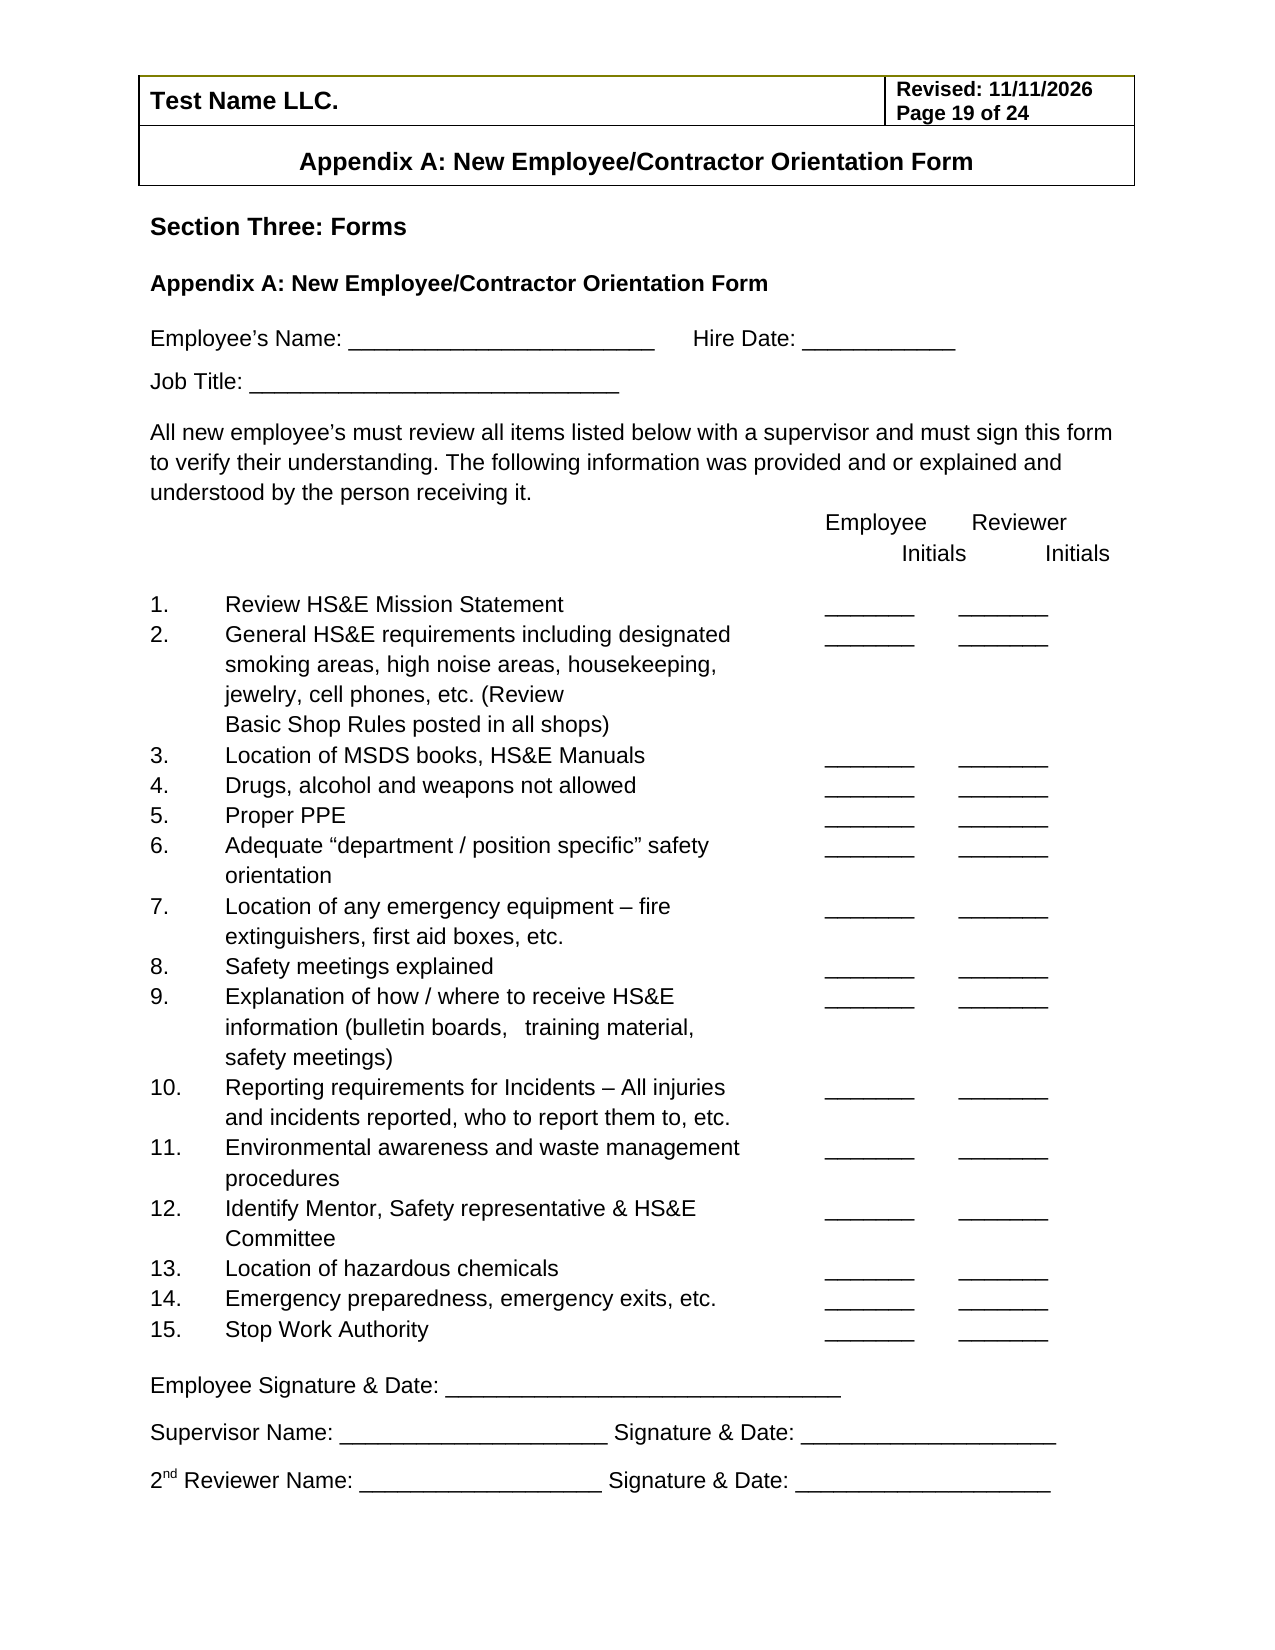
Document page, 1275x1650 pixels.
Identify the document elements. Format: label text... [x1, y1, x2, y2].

text Job Title: _____________________________ [150, 368, 1125, 394]
text 8. Safety meetings explained _______ _______ [150, 953, 1125, 979]
text 5. Proper PPE _______ _______ [150, 802, 1125, 828]
text Employee Reviewer Initials Initials [150, 509, 1125, 566]
text safety meetings) [150, 1044, 1125, 1070]
text 1. Review HS&E Mission Statement _______ _______ [150, 591, 1125, 617]
text Employee Signature & Date: _______________________________ [150, 1372, 1125, 1398]
text 6. Adequate “department / position specific” safety _______ _______ [150, 832, 1125, 859]
text 15. Stop Work Authority _______ _______ [150, 1316, 1125, 1342]
text 7. Location of any emergency equipment – fire _______ _______ [150, 893, 1125, 919]
text Supervisor Name: _____________________ Signature & Date: ____________________ [150, 1419, 1125, 1446]
subtitle Appendix A: New Employee/Contractor Orientation Form [150, 270, 1125, 296]
text 10. Reporting requirements for Incidents – All injuries _______ _______ [150, 1074, 1125, 1100]
text jewelry, cell phones, etc. (Review [150, 681, 1125, 708]
text 11. Environmental awareness and waste management _______ _______ [150, 1134, 1125, 1161]
text 4. Drugs, alcohol and weapons not allowed _______ _______ [150, 772, 1125, 798]
text All new employee’s must review all items listed below with a supervisor and must sign this form to verify their understanding. The following information was provided and or explained and understood by the person receiving it. [150, 419, 1125, 506]
text 3. Location of MSDS books, HS&E Manuals _______ _______ [150, 742, 1125, 768]
text Committee [150, 1225, 1125, 1251]
text 9. Explanation of how / where to receive HS&E _______ _______ [150, 983, 1125, 1010]
subtitle Section Three: Forms [150, 212, 1125, 241]
text 2nd Reviewer Name: ___________________ Signature & Date: ____________________ [150, 1467, 1125, 1493]
text and incidents reported, who to report them to, etc. [150, 1104, 1125, 1131]
text 12. Identify , Safety representative & HS&E _______ _______ [150, 1195, 1125, 1221]
text smoking areas, high noise areas, housekeeping, [150, 651, 1125, 677]
text Basic Shop Rules posted in all shops) [150, 711, 1125, 738]
text 2. General HS&E requirements including designated _______ _______ [150, 621, 1125, 647]
text Employee’s Name: ________________________ Hire Date: ____________ [150, 325, 1125, 351]
text information (bulletin boards, training material, [150, 1013, 1125, 1040]
text orientation [150, 862, 1125, 889]
text 14. Emergency preparedness, emergency exits, etc. _______ _______ [150, 1285, 1125, 1312]
text extinguishers, first aid boxes, etc. [150, 923, 1125, 949]
text 13. Location of hazardous chemicals _______ _______ [150, 1255, 1125, 1282]
text procedures [150, 1164, 1125, 1191]
